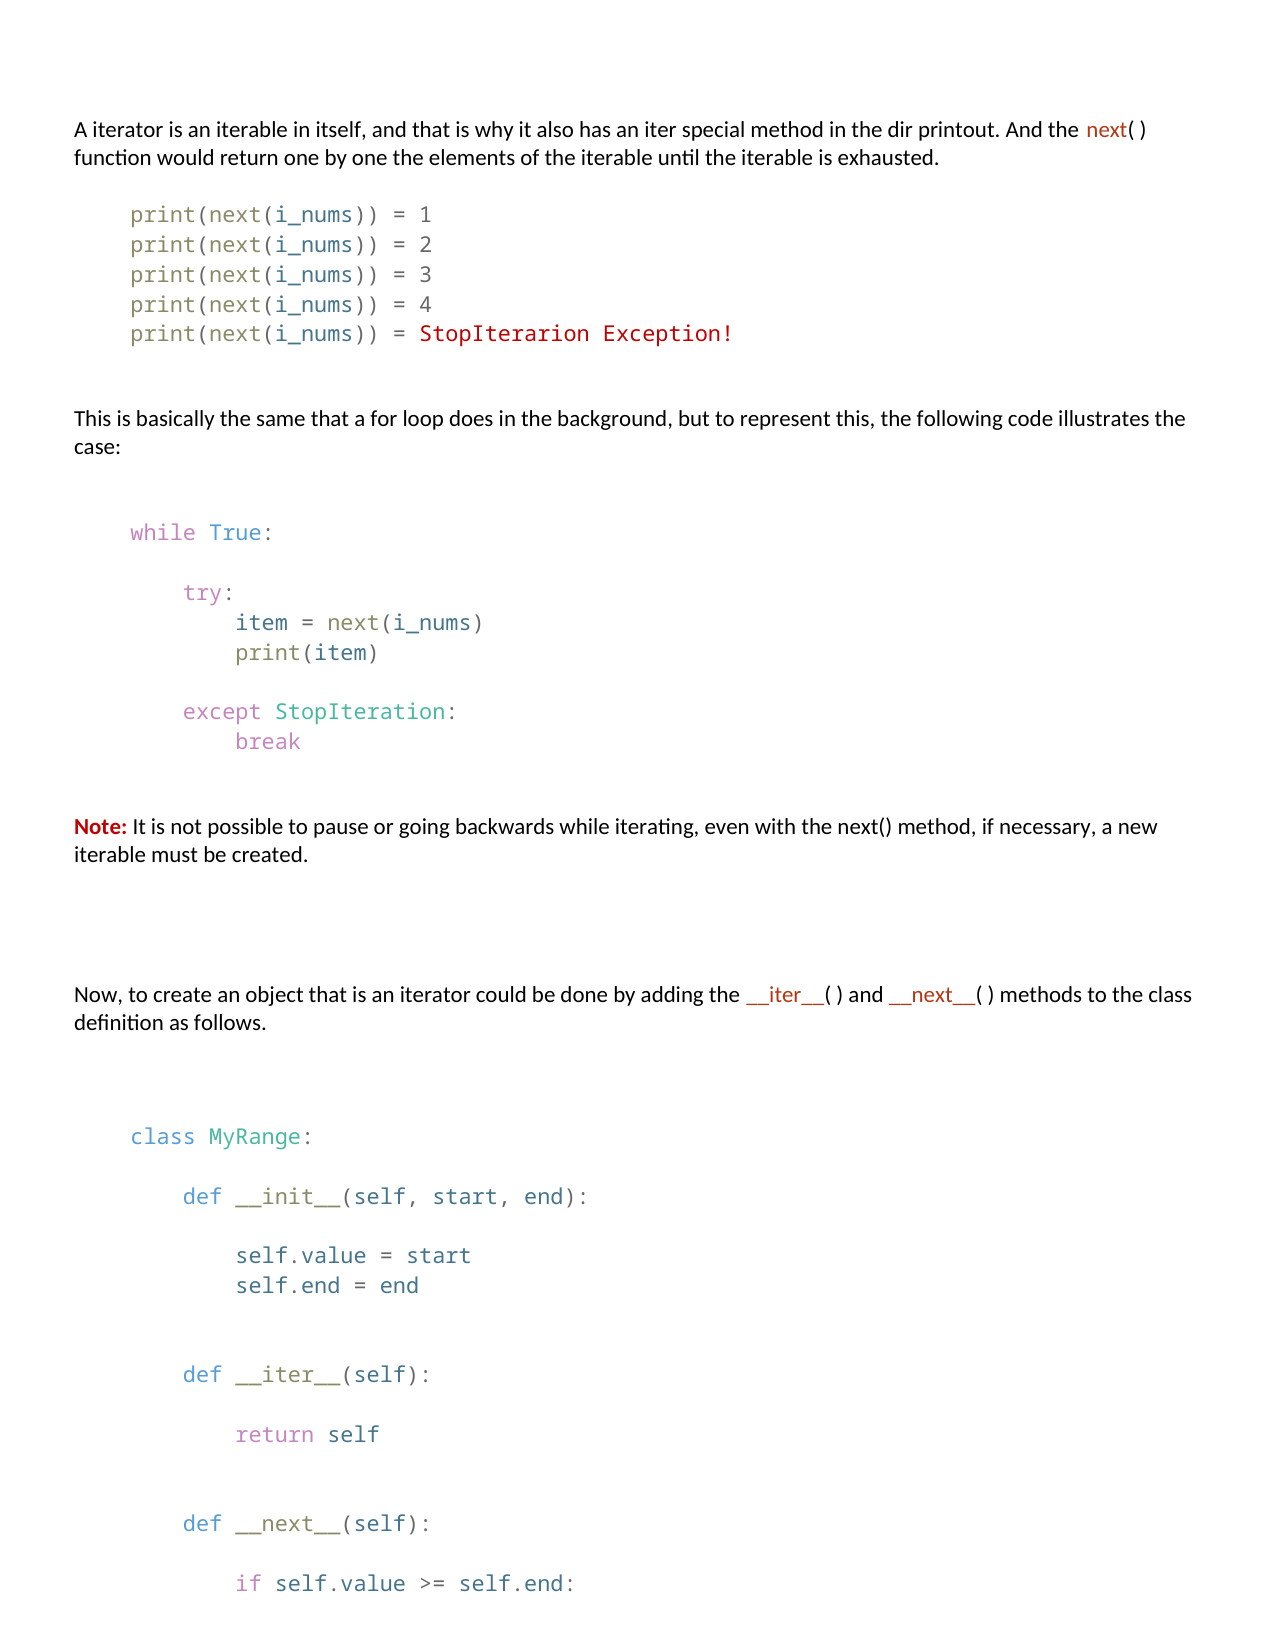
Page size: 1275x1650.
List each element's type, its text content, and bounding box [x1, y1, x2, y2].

text Note: It is not possible to pause or going backwards while iterating, even with the next() method, if necessary, a new iterable must be created. [74, 812, 1226, 868]
text print(next(i_nums)) = 1 [130, 199, 1226, 229]
text def __next__(self): [130, 1508, 1226, 1538]
text print(item) [130, 637, 1226, 666]
text except StopIteration: [130, 696, 1226, 726]
text break [130, 726, 1226, 756]
text print(next(i_nums)) = 4 [130, 288, 1226, 318]
text while True: [130, 517, 1226, 547]
text A iterator is an iterable in itself, and that is why it also has an iter special method in the dir printout. And the next( ) function would return one by one the elements of the iterable until the iterable is exhausted. [74, 115, 1226, 171]
text print(next(i_nums)) = StopIterarion Exception! [130, 318, 1226, 348]
text This is basically the same that a for loop does in the background, but to represent this, the following code illustrates the case: [74, 404, 1226, 460]
text def __init__(self, start, end): [130, 1181, 1226, 1211]
text print(next(i_nums)) = 2 [130, 229, 1226, 259]
text self.value = start [130, 1240, 1226, 1270]
text return self [130, 1419, 1226, 1449]
text class MyRange: [130, 1121, 1226, 1151]
text if self.value >= self.end: [130, 1568, 1226, 1598]
text Now, to create an object that is an iterator could be done by adding the __iter__( ) and __next__( ) methods to the class definition as follows. [74, 980, 1226, 1036]
text try: [130, 577, 1226, 607]
text def __iter__(self): [130, 1359, 1226, 1389]
text print(next(i_nums)) = 3 [130, 259, 1226, 288]
text self.end = end [130, 1270, 1226, 1300]
text item = next(i_nums) [130, 607, 1226, 637]
